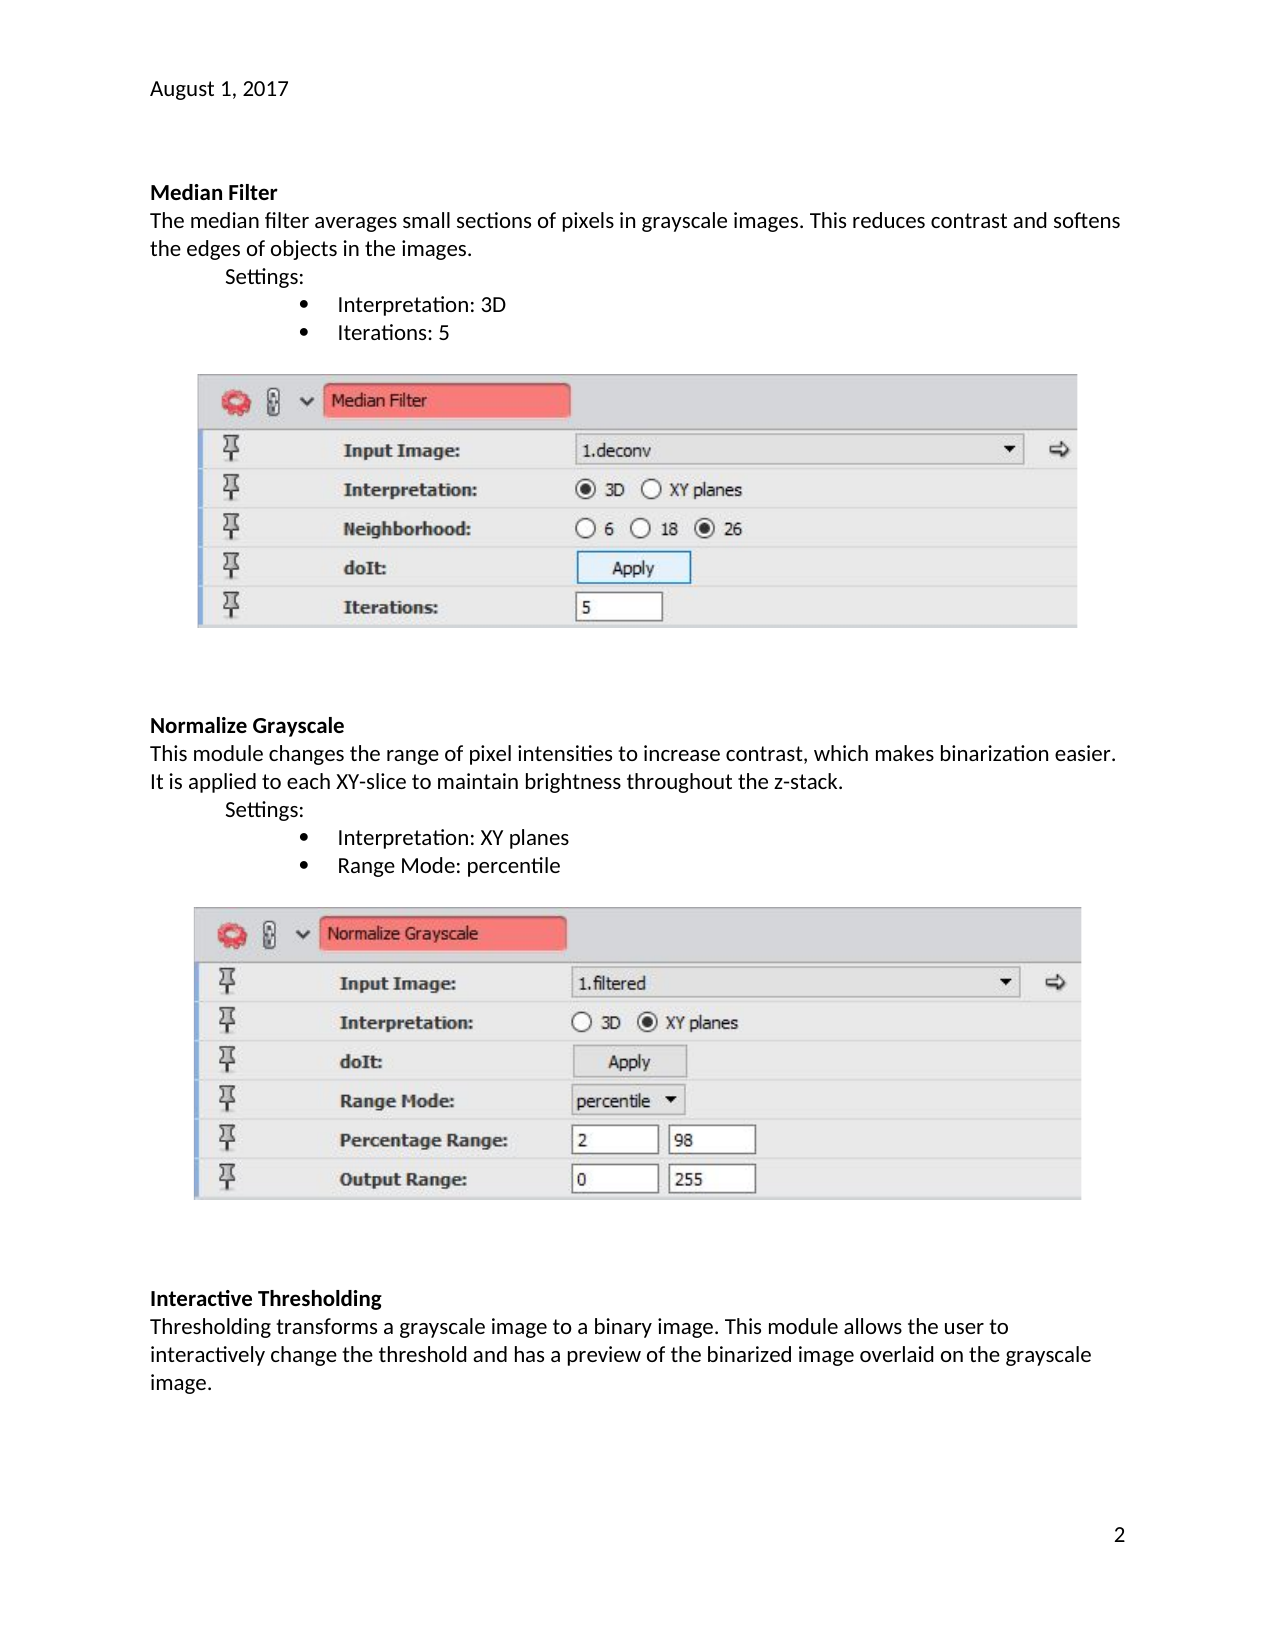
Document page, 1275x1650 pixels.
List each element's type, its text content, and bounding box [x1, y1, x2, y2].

picture [197, 374, 1078, 628]
text This module changes the range of pixel intensities to increase contrast, which makes binarization easier. It is applied to each XY-slice to maintain brightness throughout the z-stack. [150, 739, 1125, 795]
picture [193, 907, 1082, 1200]
list Range Mode: percentile [300, 851, 1125, 879]
text Normalize Grayscale [150, 711, 1125, 739]
list Interpretation: XY planes [300, 823, 1125, 851]
list Iterations: 5 [300, 318, 1125, 346]
text Settings: [150, 262, 1125, 290]
text Interactive Thresholding [150, 1284, 1125, 1312]
text Settings: [150, 795, 1125, 823]
text The median filter averages small sections of pixels in grayscale images. This reduces contrast and softens the edges of objects in the images. [150, 206, 1125, 262]
list Interpretation: 3D [300, 290, 1125, 318]
text Median Filter [150, 178, 1125, 206]
text Thresholding transforms a grayscale image to a binary image. This module allows the user to interactively change the threshold and has a preview of the binarized image overlaid on the grayscale image. [150, 1312, 1125, 1396]
